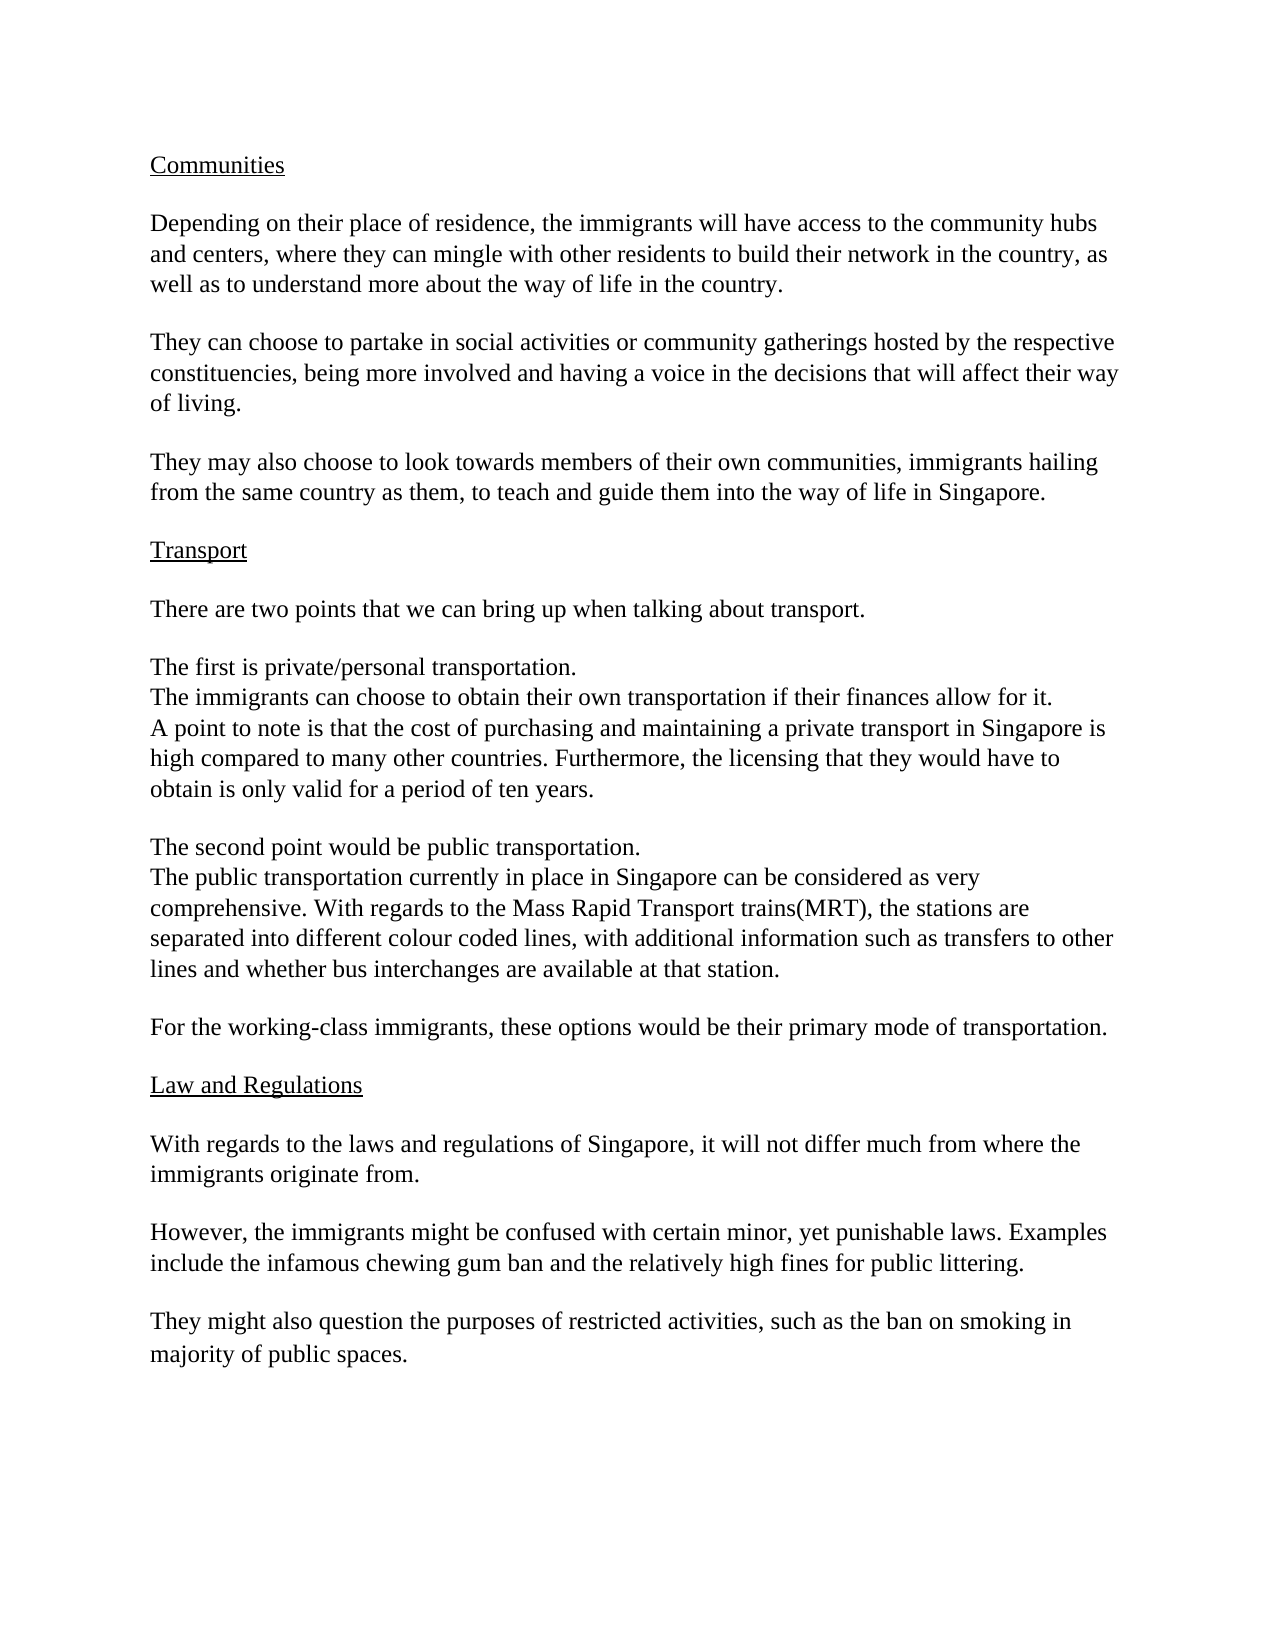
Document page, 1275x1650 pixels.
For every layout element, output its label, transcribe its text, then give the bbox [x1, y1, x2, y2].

text There are two points that we can bring up when talking about transport. [150, 594, 1125, 622]
text A point to note is that the cost of purchasing and maintaining a private transport in Singapore is high compared to many other countries. Furthermore, the licensing that they would have to obtain is only valid for a period of ten years. [150, 713, 1125, 802]
text The immigrants can choose to obtain their own transportation if their finances allow for it. [150, 682, 1125, 711]
text They might also question the purposes of restricted activities, such as the ban on smoking in majority of public spaces. [150, 1306, 1125, 1368]
text Communities [150, 150, 1125, 179]
text For the working-class immigrants, these options would be their primary mode of transportation. [150, 1012, 1125, 1041]
text With regards to the laws and regulations of Singapore, it will not differ much from where the immigrants originate from. [150, 1129, 1125, 1188]
text Transport [150, 535, 1125, 564]
text Law and Regulations [150, 1070, 1125, 1099]
text The first is private/personal transportation. [150, 652, 1125, 681]
text Depending on their place of residence, the immigrants will have access to the community hubs and centers, where they can mingle with other residents to build their network in the country, as well as to understand more about the way of life in the country. [150, 208, 1125, 298]
text They can choose to partake in social activities or community gatherings hosted by the respective constituencies, being more involved and having a voice in the decisions that will affect their way of living. [150, 327, 1125, 417]
text The second point would be public transportation. [150, 832, 1125, 861]
text The public transportation currently in place in Singapore can be considered as very comprehensive. With regards to the Mass Rapid Transport trains(MRT), the stations are separated into different colour coded lines, with additional information such as transfers to other lines and whether bus interchanges are available at that station. [150, 862, 1125, 982]
text However, the immigrants might be confused with certain minor, yet punishable laws. Examples include the infamous chewing gum ban and the relatively high fines for public littering. [150, 1217, 1125, 1277]
text They may also choose to look towards members of their own communities, immigrants hailing from the same country as them, to teach and guide them into the way of life in Singapore. [150, 447, 1125, 506]
